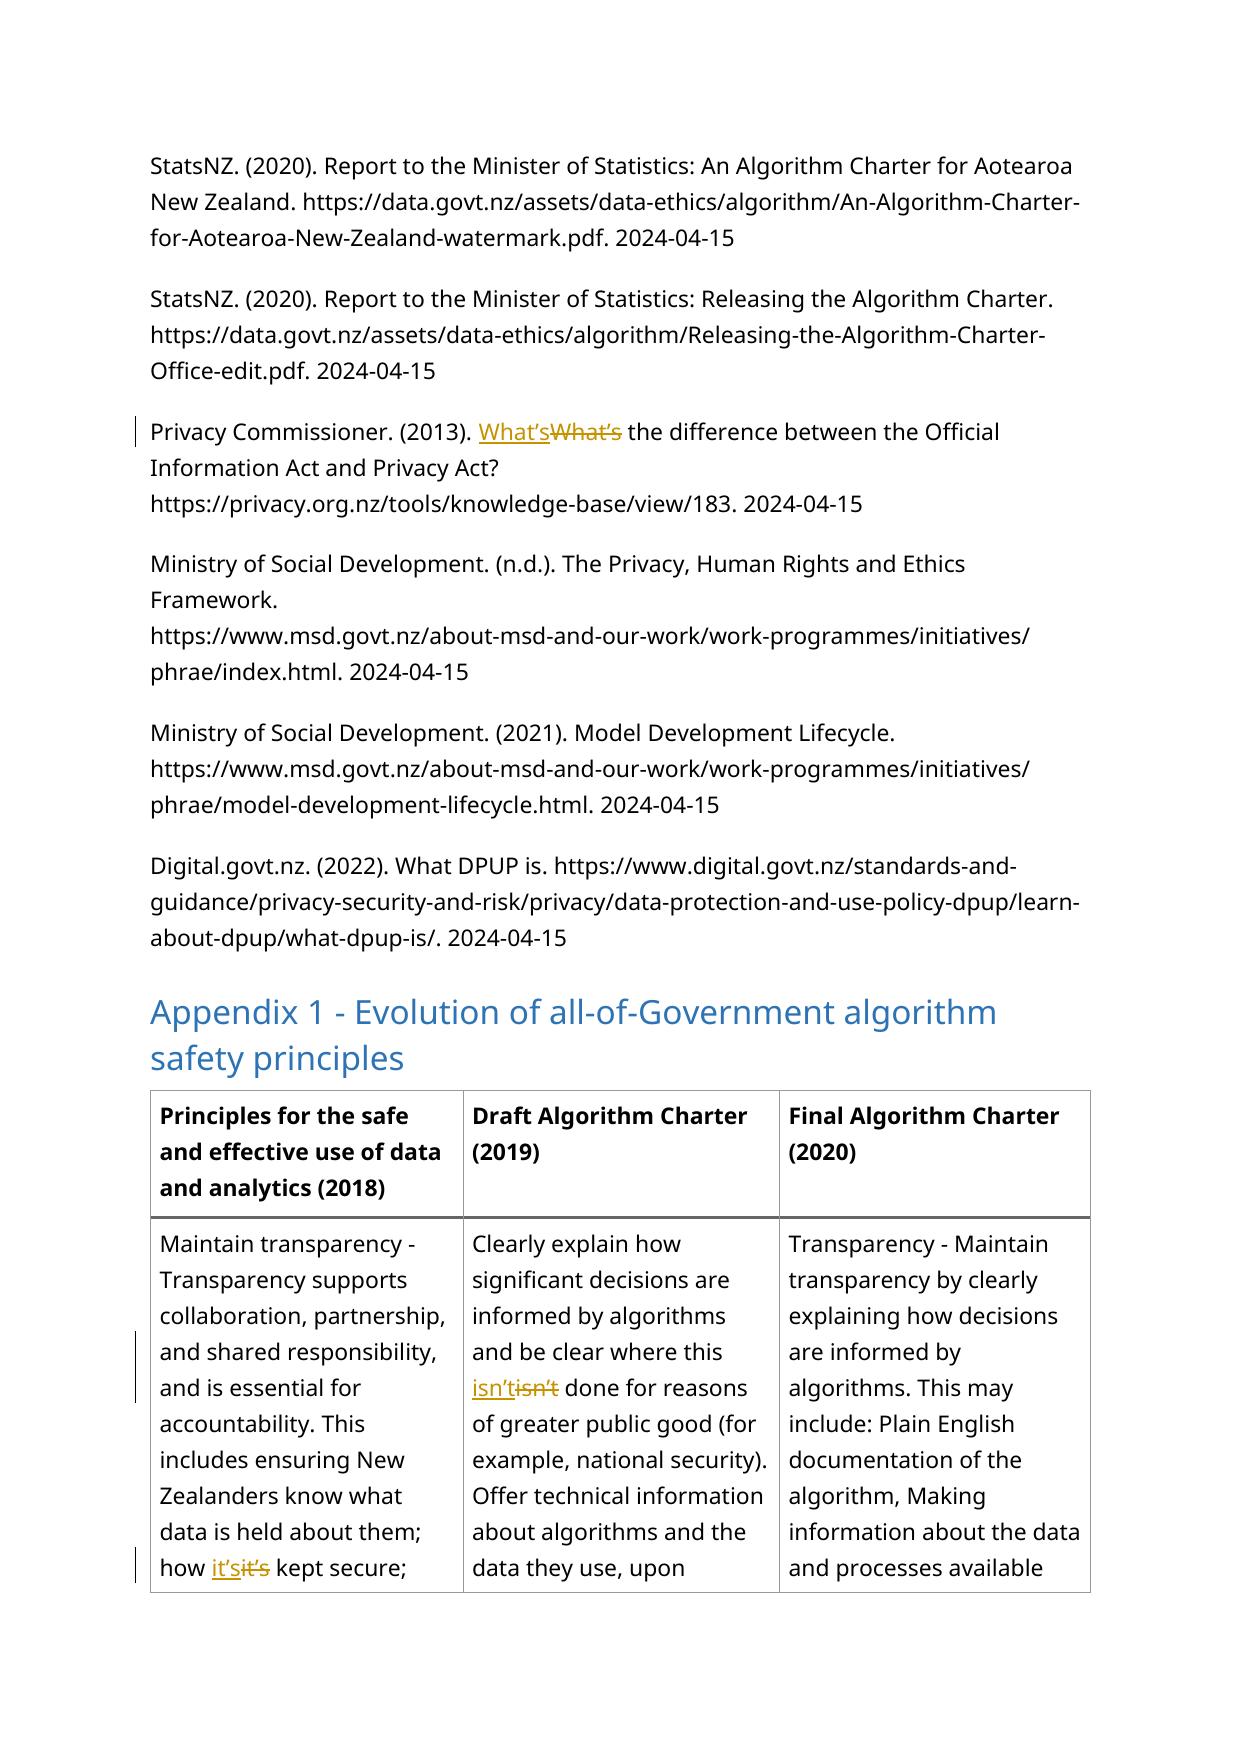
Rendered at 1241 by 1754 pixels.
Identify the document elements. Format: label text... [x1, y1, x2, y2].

text Digital.govt.nz. (2022). What DPUP is. https://www.digital.govt.nz/standards-and-guidance/privacy-security-and-risk/privacy/data-protection-and-use-policy-dpup/learn-about-dpup/what-dpup-is/. 2024-04-15 [150, 850, 1090, 953]
table_header Draft Algorithm Charter (2019) [464, 1091, 779, 1216]
text Ministry of Social Development. (2021). Model Development Lifecycle. https://www.msd.govt.nz/about-msd-and-our-work/work-programmes/initiatives/phrae/model-development-lifecycle.html. 2024-04-15 [150, 717, 1090, 820]
table_header Principles for the safe and effective use of data and analytics (2018) [151, 1091, 463, 1216]
text Privacy Commissioner. (2013). the difference between the Official Information Act and Privacy Act? https://privacy.org.nz/tools/knowledge-base/view/183. 2024-04-15 [150, 416, 1090, 519]
text Ministry of Social Development. (n.d.). The Privacy, Human Rights and Ethics Framework. https://www.msd.govt.nz/about-msd-and-our-work/work-programmes/initiatives/phrae/index.html. 2024-04-15 [150, 548, 1090, 687]
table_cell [780, 1219, 1090, 1592]
text StatsNZ. (2020). Report to the Minister of Statistics: An Algorithm Charter for Aotearoa New Zealand. https://data.govt.nz/assets/data-ethics/algorithm/An-Algorithm-Charter-for-Aotearoa-New-Zealand-watermark.pdf. 2024-04-15 [150, 150, 1090, 253]
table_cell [464, 1219, 779, 1592]
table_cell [151, 1219, 463, 1592]
text StatsNZ. (2020). Report to the Minister of Statistics: Releasing the Algorithm Charter. https://data.govt.nz/assets/data-ethics/algorithm/Releasing-the-Algorithm-Charter-Office-edit.pdf. 2024-04-15 [150, 283, 1090, 386]
subtitle Appendix 1 - Evolution of all-of-Government algorithm safety principles [150, 989, 1090, 1080]
table_header Final Algorithm Charter (2020) [780, 1091, 1090, 1216]
